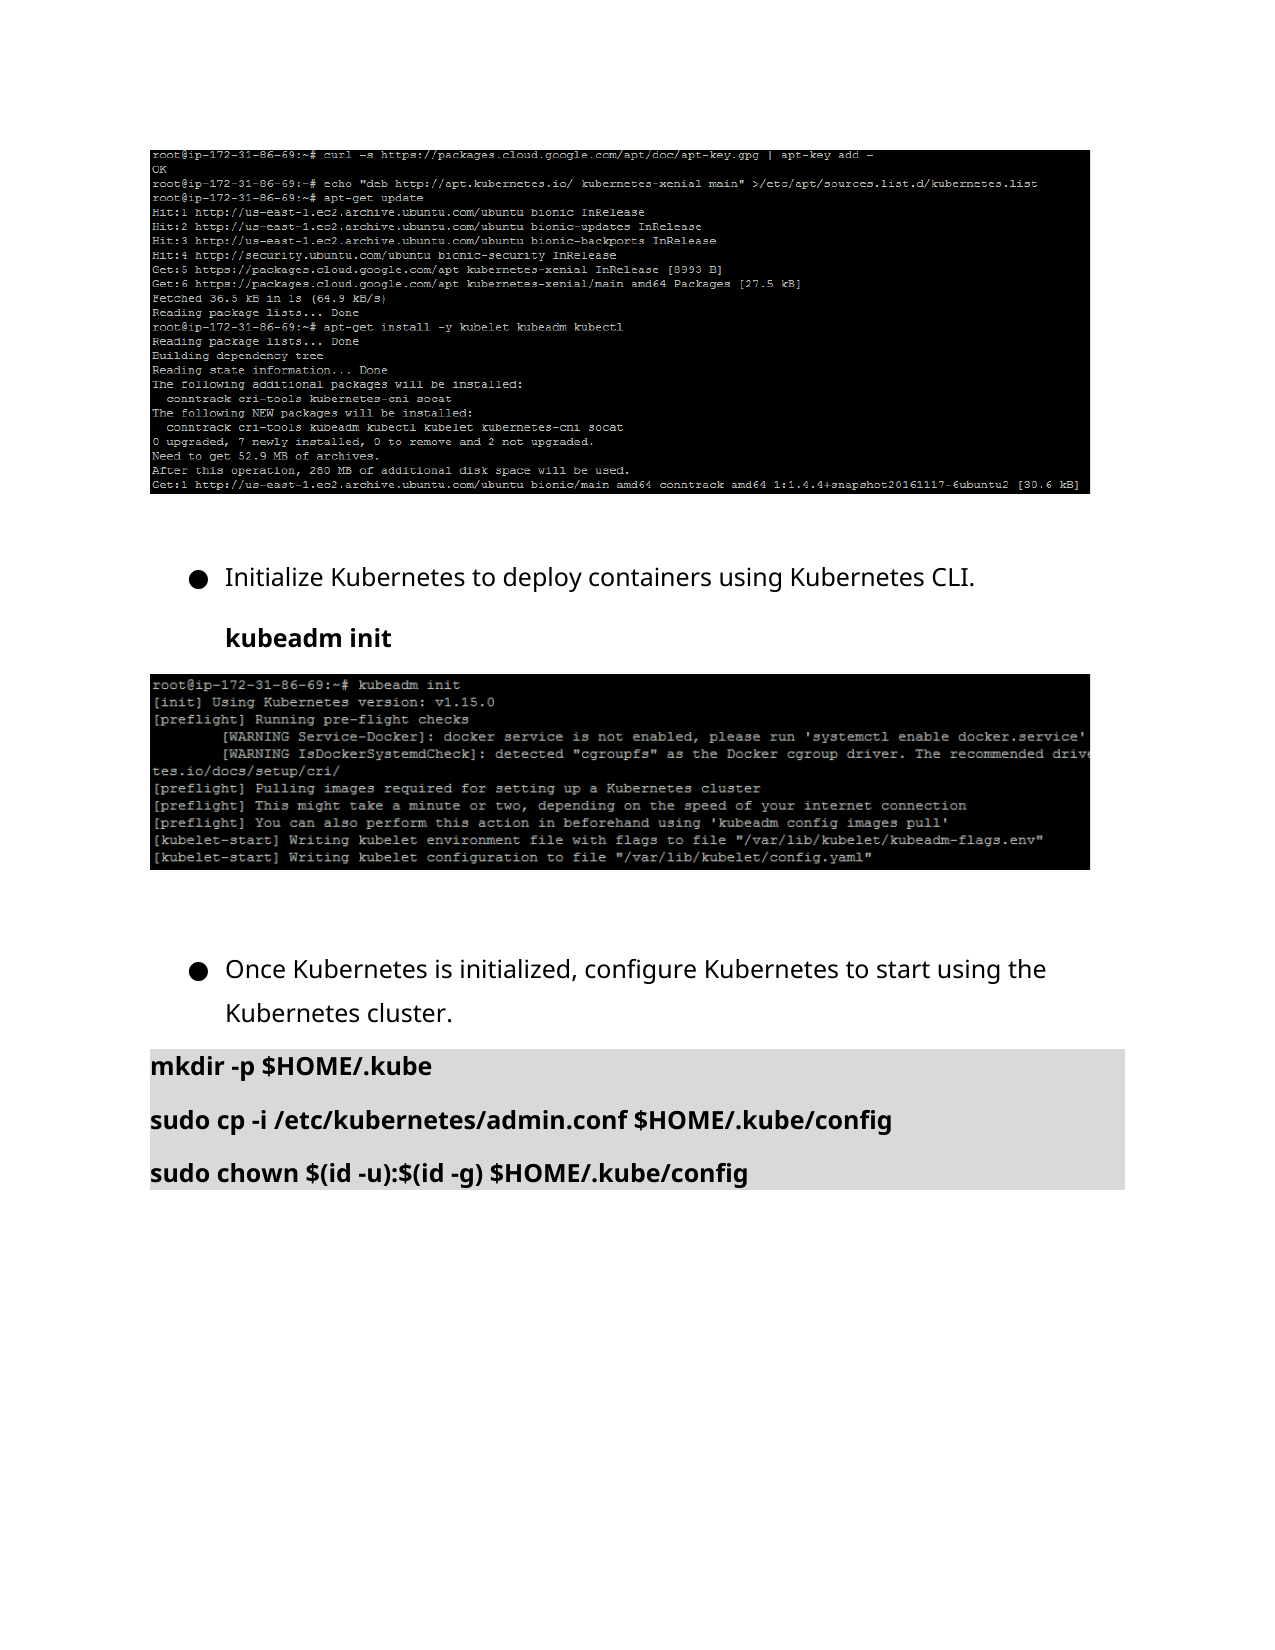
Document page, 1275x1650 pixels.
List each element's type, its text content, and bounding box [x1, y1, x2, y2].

picture [150, 150, 1091, 494]
text mkdir -p $HOME/.kube [150, 1049, 1125, 1083]
list Initialize Kubernetes to deploy containers using Kubernetes CLI. [187, 549, 1125, 600]
list Once Kubernetes is initialized, configure Kubernetes to start using the Kubernetes cluster. [187, 941, 1125, 1029]
text kubeadm init [225, 621, 1125, 655]
picture [150, 674, 1091, 870]
text sudo cp -i /etc/kubernetes/admin.conf $HOME/.kube/config [150, 1102, 1125, 1136]
text sudo chown $(id -u):$(id -g) $HOME/.kube/config [150, 1156, 1125, 1190]
